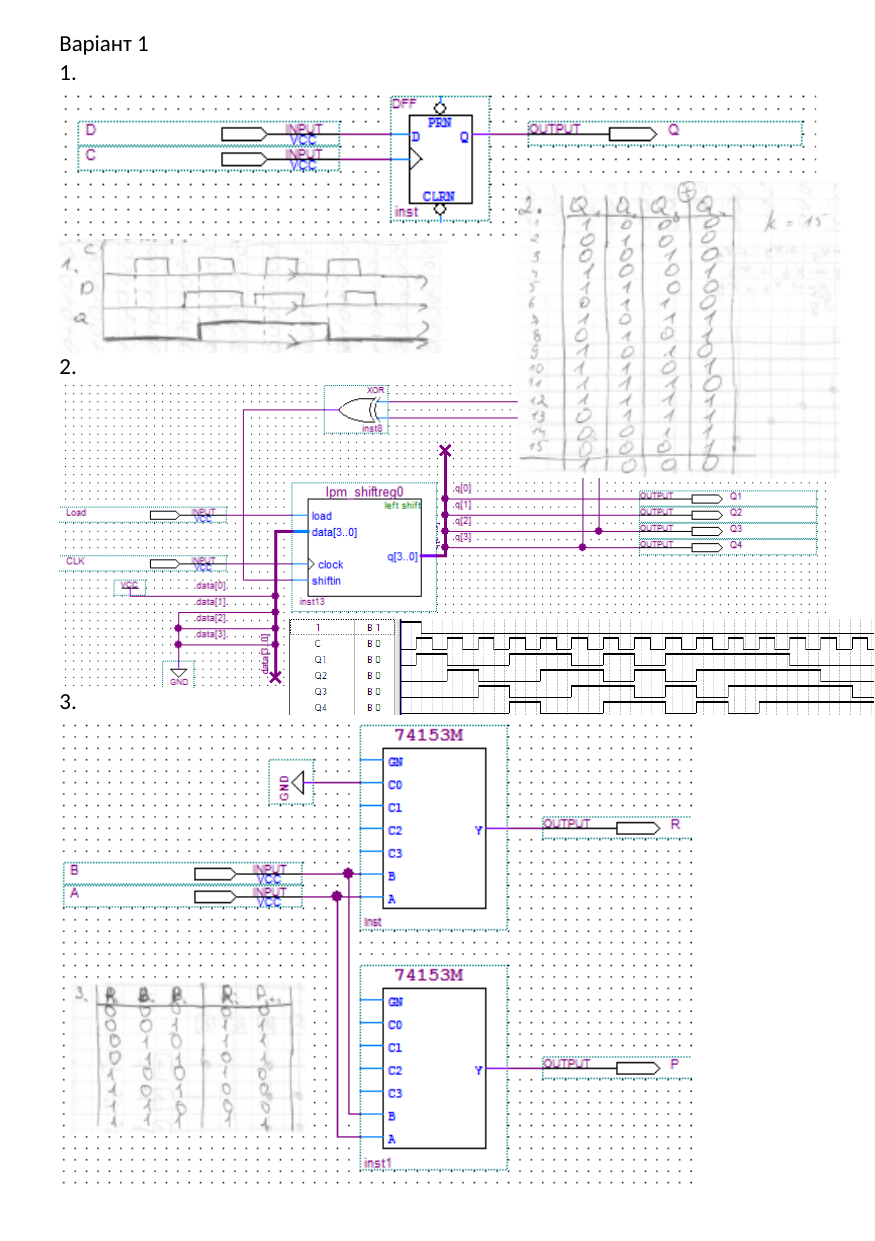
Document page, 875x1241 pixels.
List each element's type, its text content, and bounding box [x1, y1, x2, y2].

text Варіант 1 [59, 29, 827, 58]
text 3. [59, 688, 289, 715]
picture [59, 85, 874, 1185]
text 2. [59, 352, 517, 380]
text 1. [59, 58, 827, 181]
